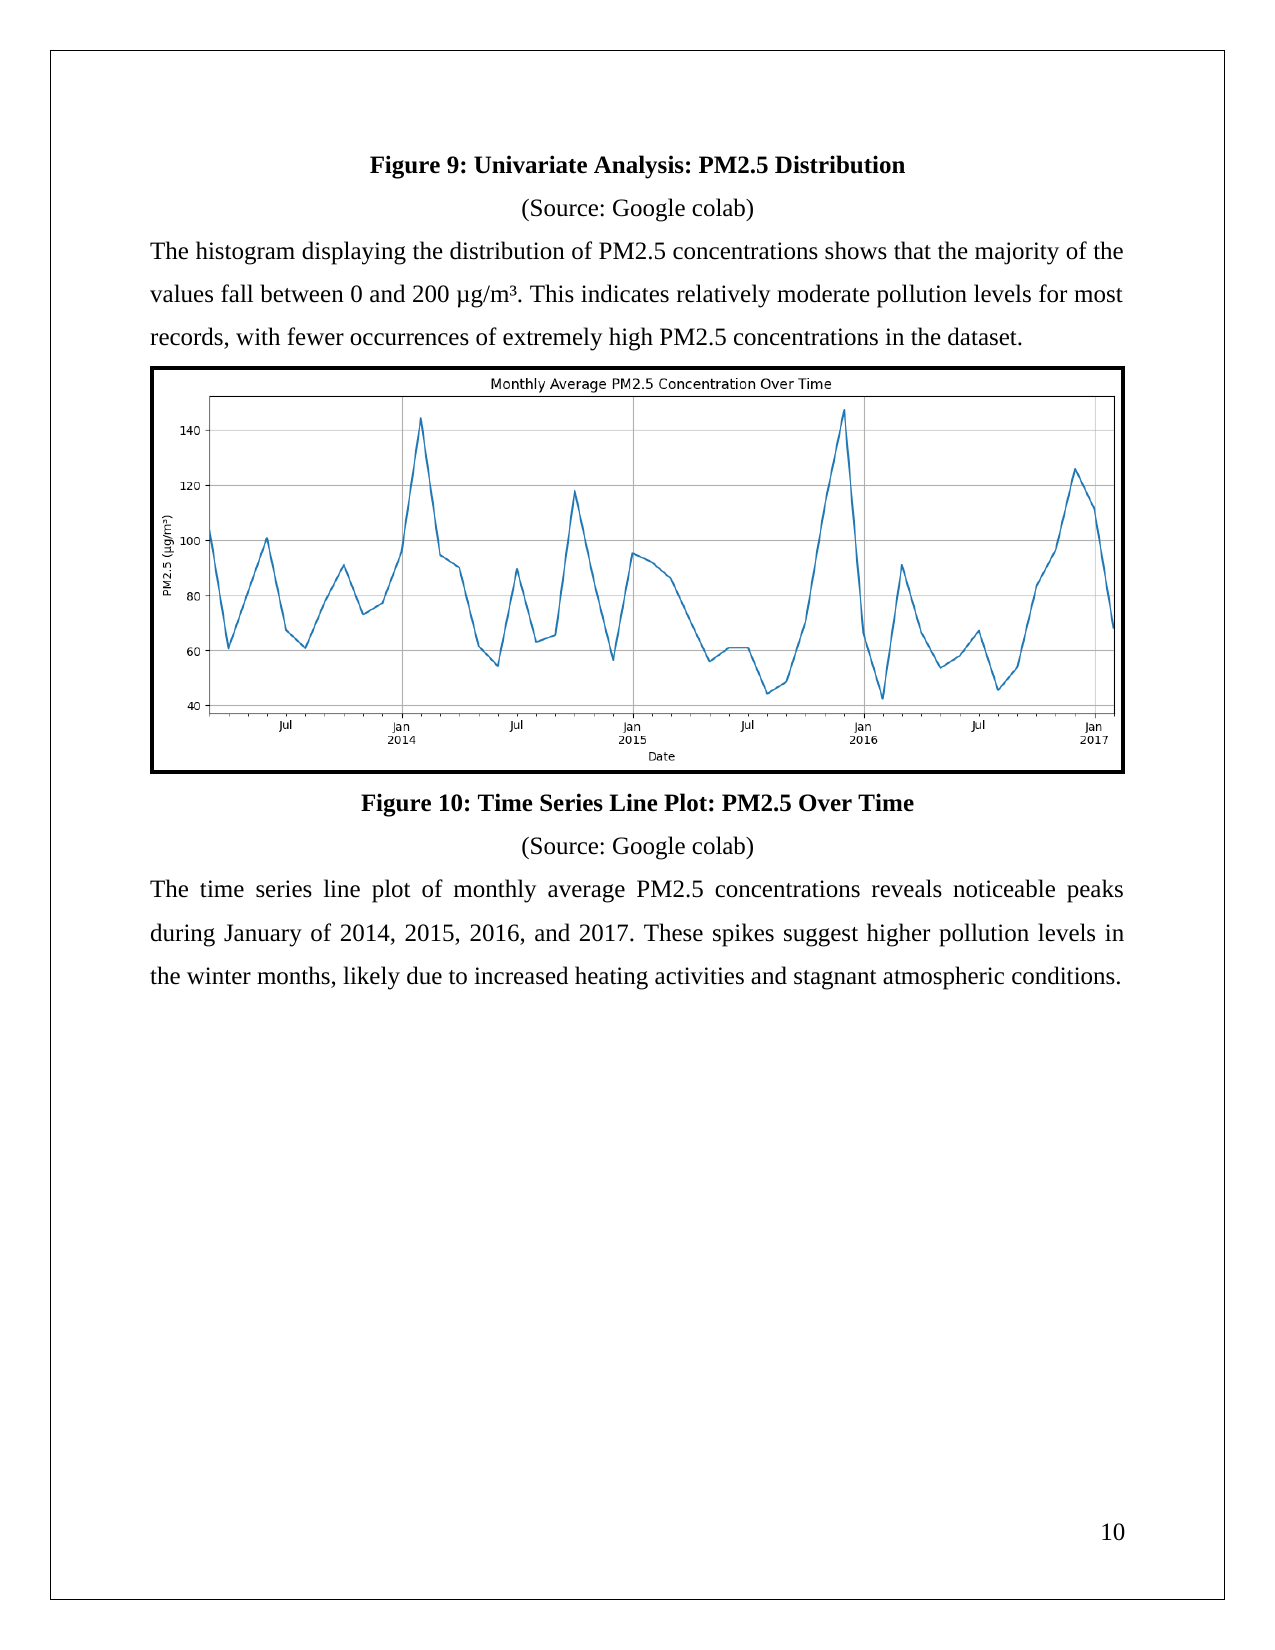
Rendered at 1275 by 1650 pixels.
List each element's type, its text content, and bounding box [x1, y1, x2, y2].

text (Source: Google colab) [150, 193, 1125, 222]
text Figure 9: Univariate Analysis: PM2.5 Distribution [150, 150, 1125, 179]
text Figure 10: Time Series Line Plot: PM2.5 Over Time [150, 788, 1125, 817]
text The histogram displaying the distribution of PM2.5 concentrations shows that the majority of the values fall between 0 and 200 µg/m³. This indicates relatively moderate pollution levels for most records, with fewer occurrences of extremely high PM2.5 concentrations in the dataset. [150, 236, 1125, 351]
text (Source: Google colab) [150, 831, 1125, 860]
picture [154, 370, 1121, 770]
text The time series line plot of monthly average PM2.5 concentrations reveals noticeable peaks during January of 2014, 2015, 2016, and 2017. These spikes suggest higher pollution levels in the winter months, likely due to increased heating activities and stagnant atmospheric conditions. [150, 874, 1125, 989]
